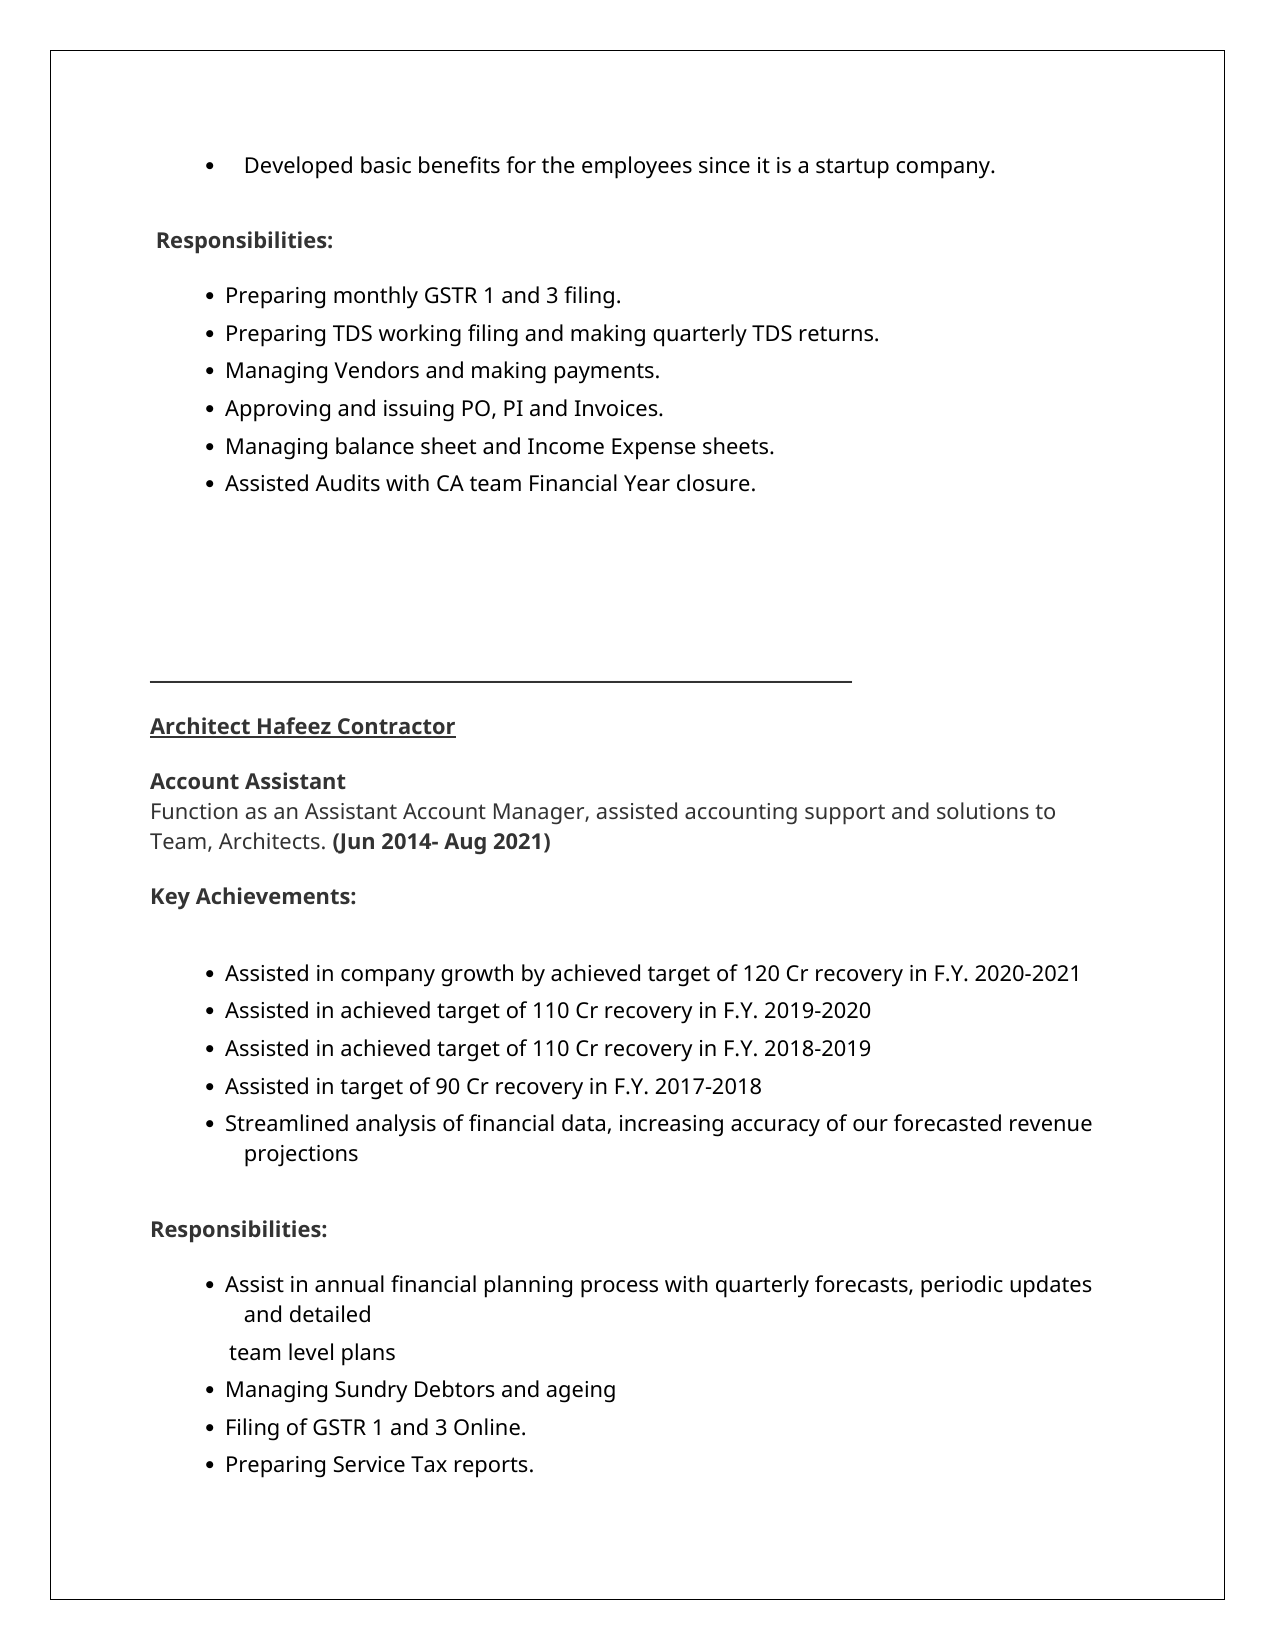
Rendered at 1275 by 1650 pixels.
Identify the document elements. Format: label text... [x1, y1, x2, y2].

list Assisted in company growth by achieved target of 120 Cr recovery in F.Y. 2020-2021 [206, 958, 1125, 988]
list Assisted Audits with CA team Financial Year closure. [206, 468, 1125, 498]
text team level plans [206, 1337, 1125, 1366]
list Preparing monthly GSTR 1 and 3 filing. [206, 280, 1125, 310]
list Assisted in achieved target of 110 Cr recovery in F.Y. 2018-2019 [206, 1033, 1125, 1063]
list Streamlined analysis of financial data, increasing accuracy of our forecasted revenue projections [206, 1108, 1125, 1168]
list Assist in annual financial planning process with quarterly forecasts, periodic updates and detailed [206, 1269, 1125, 1329]
list Preparing Service Tax reports. [206, 1449, 1125, 1479]
text Key Achievements: [150, 881, 1123, 911]
text Account Assistant [150, 766, 1125, 796]
list Managing Sundry Debtors and ageing [206, 1374, 1125, 1404]
list Assisted in achieved target of 110 Cr recovery in F.Y. 2019-2020 [206, 996, 1125, 1025]
text ______________________________________________________________________________ [150, 656, 1125, 686]
text Responsibilities: [150, 1214, 1123, 1244]
list Developed basic benefits for the employees since it is a startup company. [206, 150, 1125, 180]
text Function as an Assistant Account Manager, assisted accounting support and solutions to Team, Architects. (Jun 2014- Aug 2021) [150, 796, 1125, 881]
list Assisted in target of 90 Cr recovery in F.Y. 2017-2018 [206, 1071, 1125, 1101]
list Managing Vendors and making payments. [206, 355, 1125, 385]
list Filing of GSTR 1 and 3 Online. [206, 1412, 1125, 1442]
text Architect Hafeez Contractor [150, 711, 1125, 741]
text Responsibilities: [150, 225, 1125, 255]
list Approving and issuing PO, PI and Invoices. [206, 393, 1125, 423]
list Managing balance sheet and Income Expense sheets. [206, 431, 1125, 460]
list Preparing TDS working filing and making quarterly TDS returns. [206, 318, 1125, 348]
